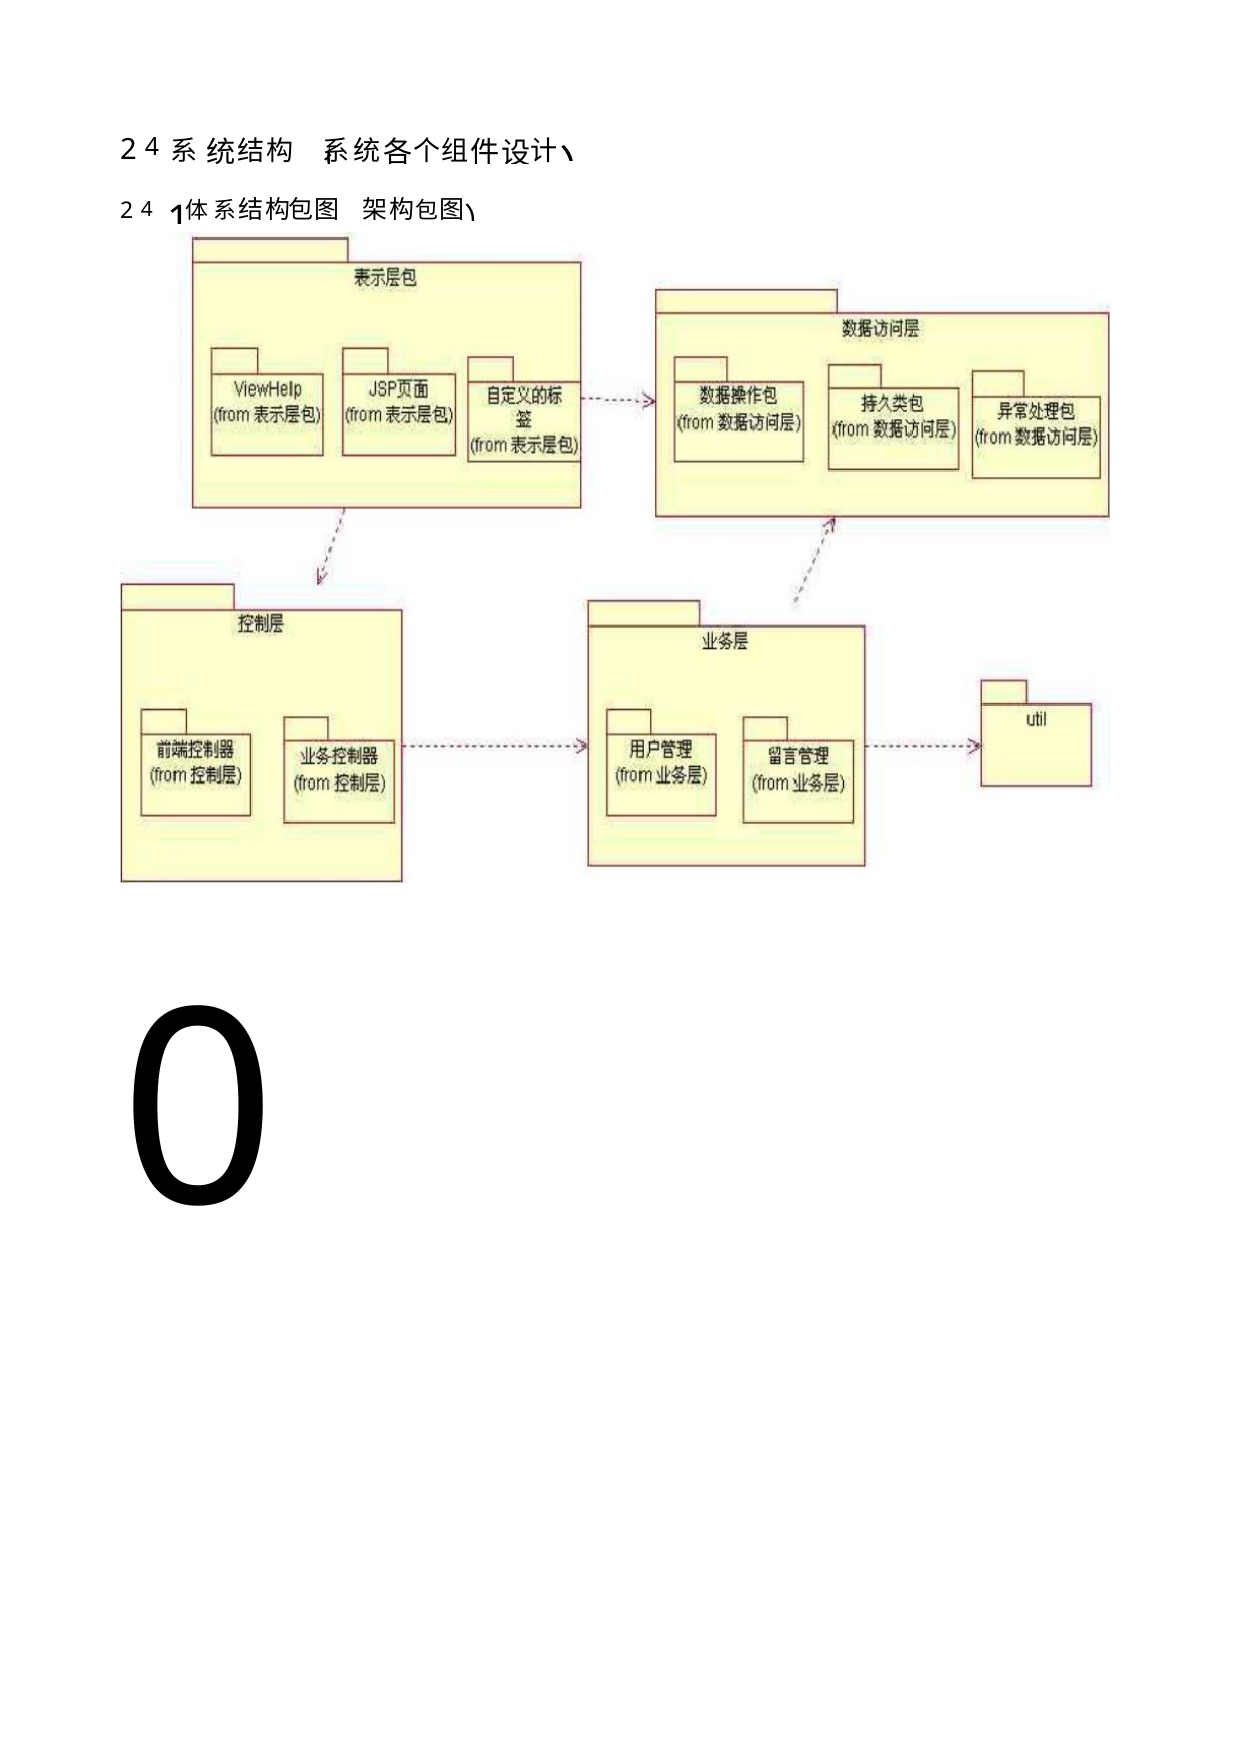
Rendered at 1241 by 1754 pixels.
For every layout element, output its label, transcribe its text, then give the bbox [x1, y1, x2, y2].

picture [120, 232, 1110, 883]
